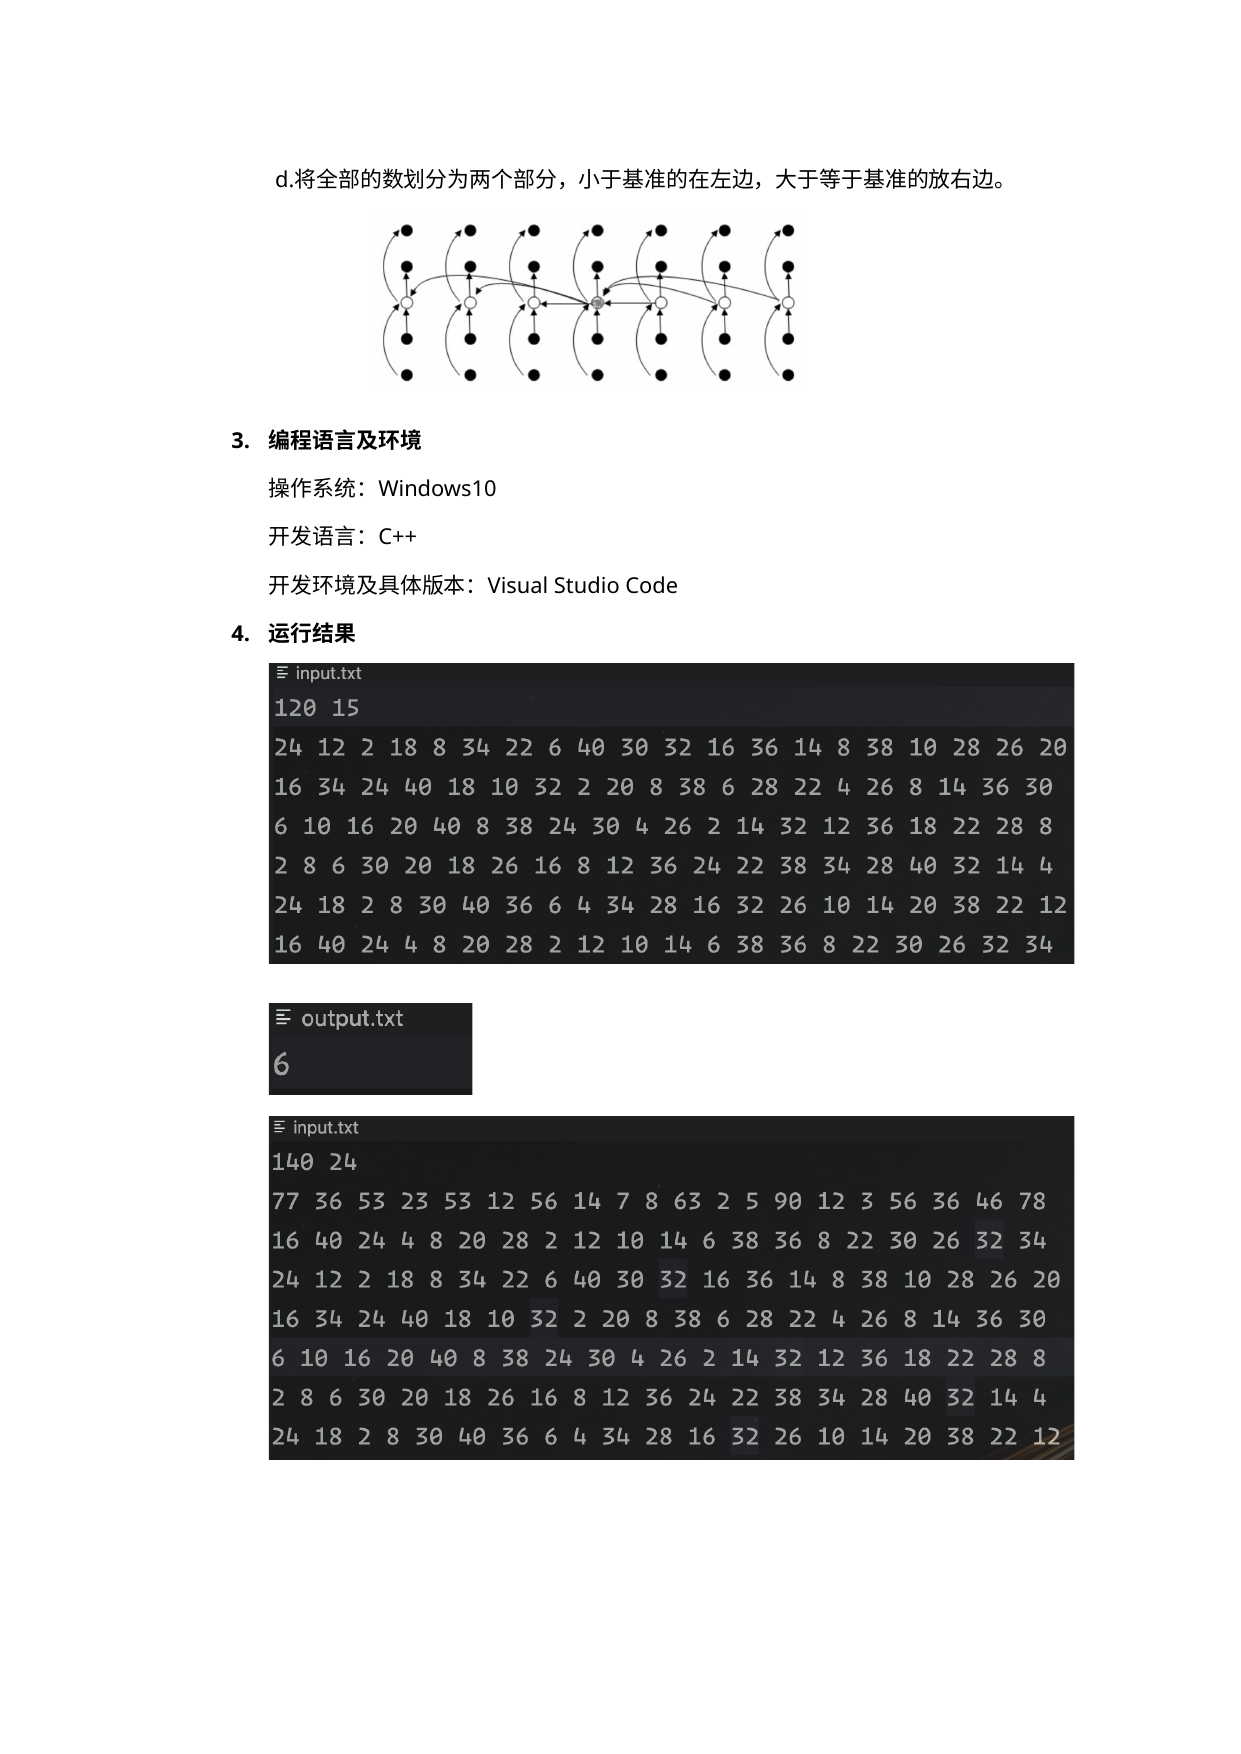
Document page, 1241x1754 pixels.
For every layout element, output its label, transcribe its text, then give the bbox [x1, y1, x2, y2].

picture [268, 663, 1075, 964]
list 运行结果 [231, 616, 1053, 648]
list 开发环境及具体版本：Visual Studio Code [269, 567, 1053, 600]
list 开发语言：C++ [269, 519, 1053, 551]
picture [373, 210, 809, 389]
list 操作系统：Windows10 [269, 471, 1053, 503]
picture [268, 1003, 473, 1095]
list 编程语言及环境 [231, 422, 1053, 455]
picture [268, 1116, 1075, 1460]
list d.将全部的数划分为两个部分，小于基准的在左边，大于等于基准的放右边。 [231, 162, 1053, 194]
